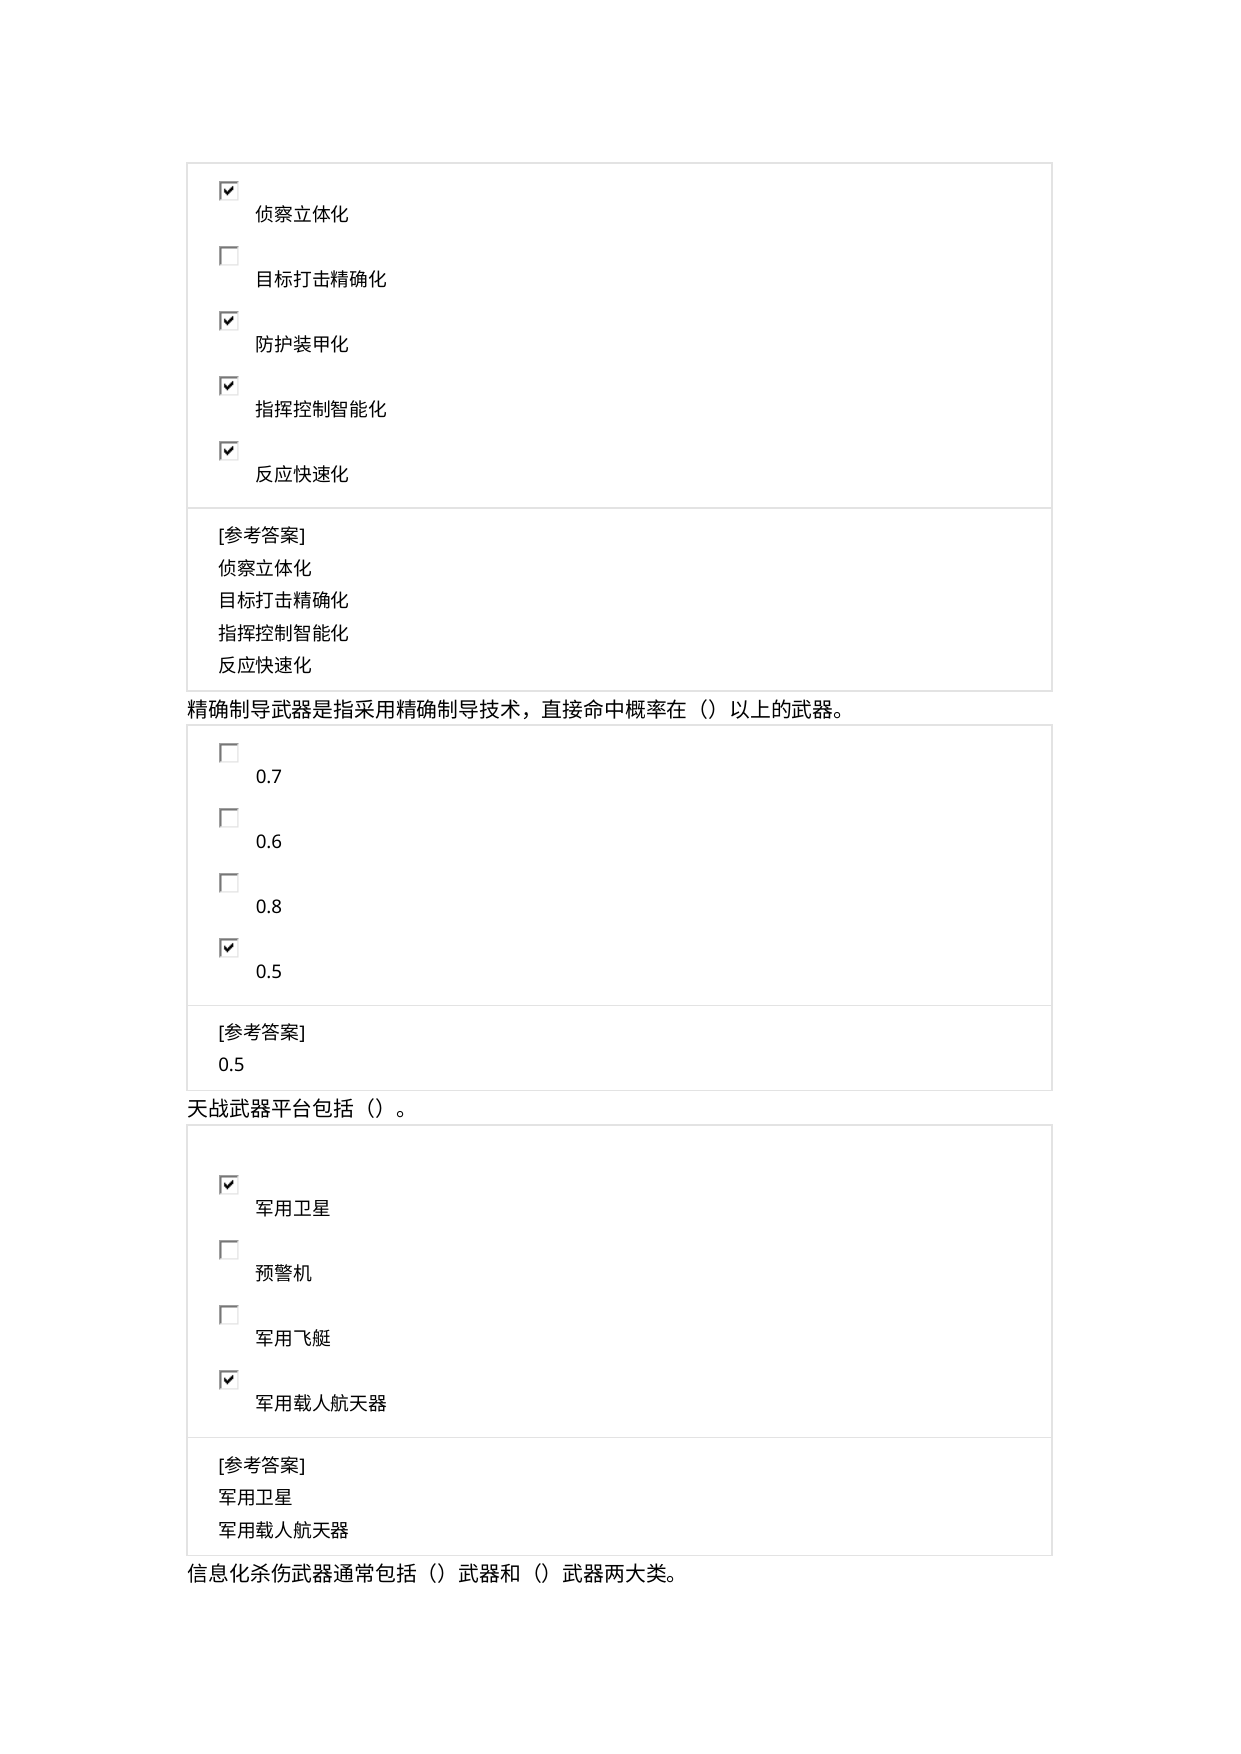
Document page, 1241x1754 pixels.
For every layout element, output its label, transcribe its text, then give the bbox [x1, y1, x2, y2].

table_header 0.7 0.6 0.8 0.5 [188, 726, 1051, 1004]
table_cell [参考答案] 侦察立体化 目标打击精确化 指挥控制智能化 反应快速化 [188, 509, 1051, 690]
text 精确制导武器是指采用精确制导技术，直接命中概率在（）以上的武器。 [187, 692, 1053, 724]
table_cell [参考答案] 军用卫星 军用载人航天器 [188, 1438, 1051, 1554]
text 信息化杀伤武器通常包括（）武器和（）武器两大类。 [187, 1556, 1053, 1588]
table_header 军用卫星 预警机 军用飞艇 军用载人航天器 [188, 1126, 1051, 1437]
table_header 侦察立体化 目标打击精确化 防护装甲化 指挥控制智能化 反应快速化 [188, 164, 1051, 507]
table_cell [参考答案] 0.5 [188, 1006, 1051, 1090]
text 天战武器平台包括（）。 [187, 1091, 1053, 1124]
